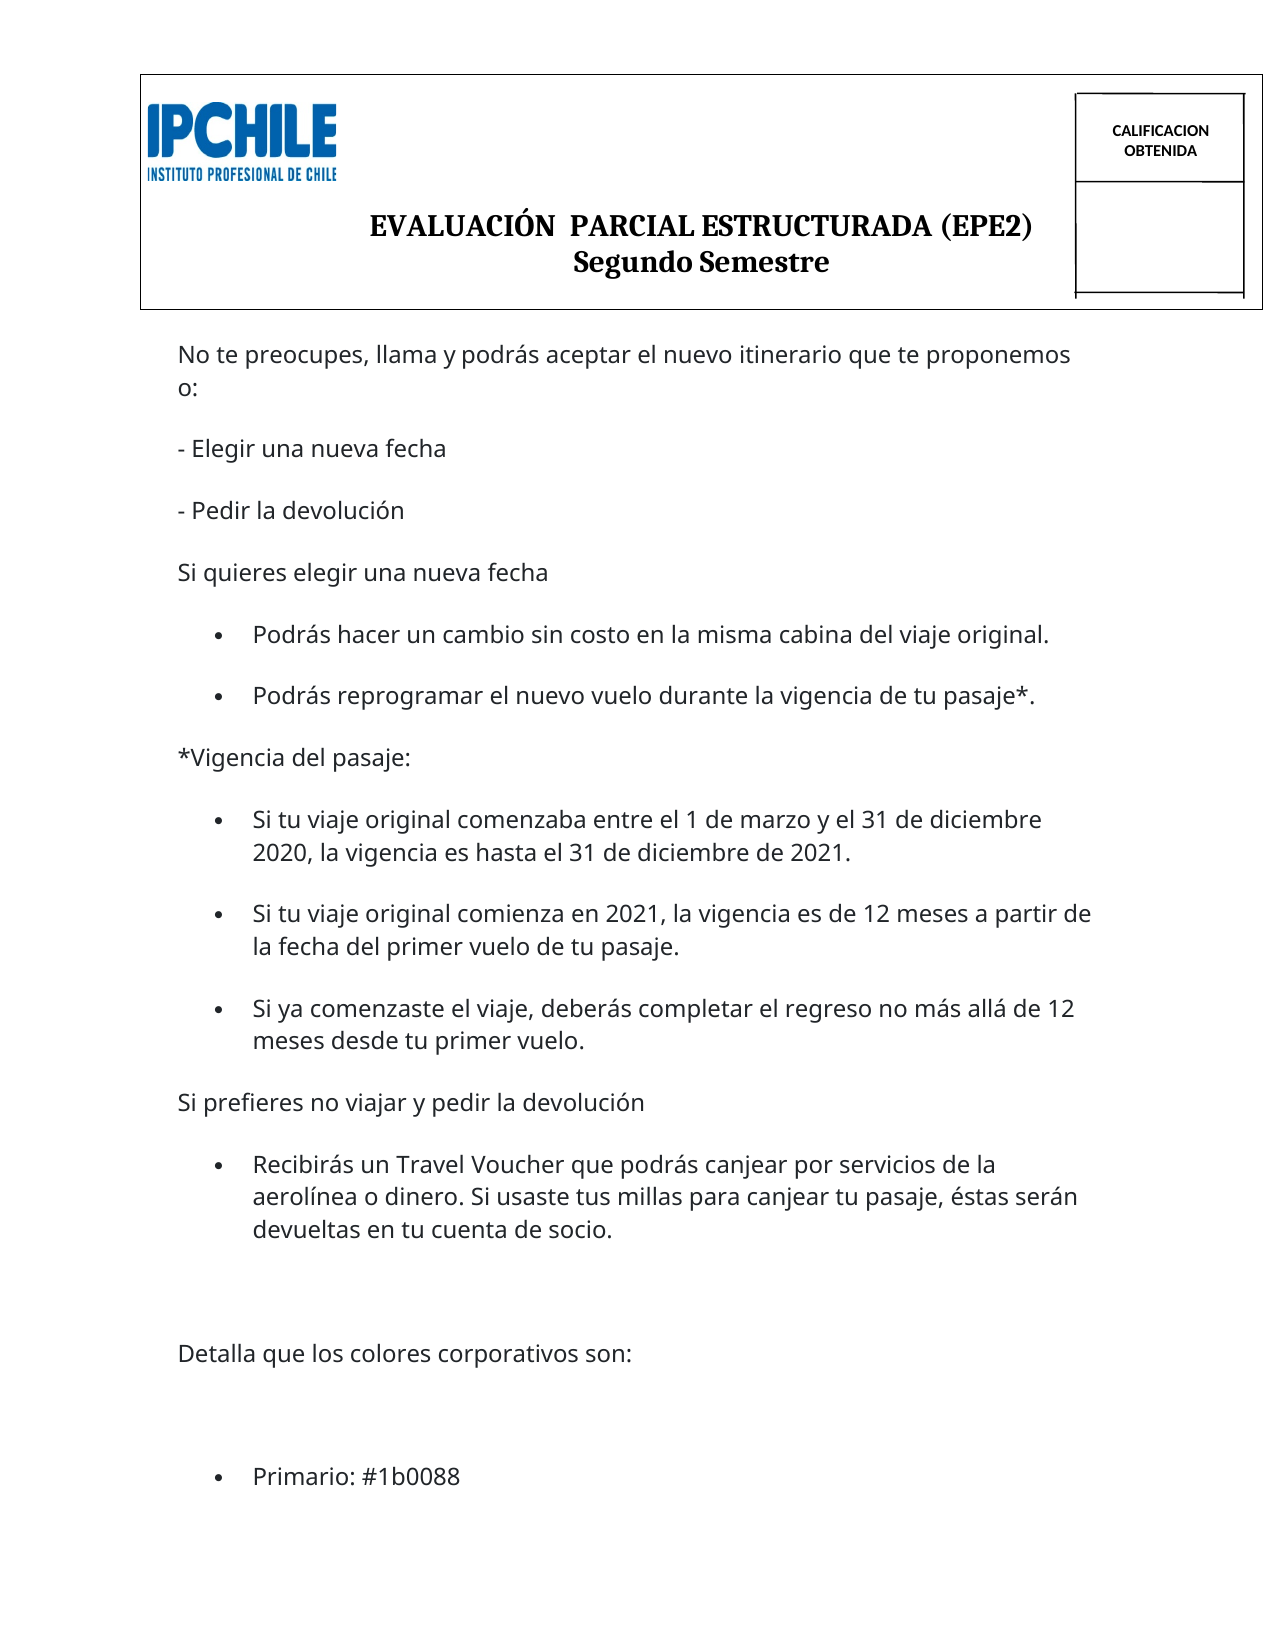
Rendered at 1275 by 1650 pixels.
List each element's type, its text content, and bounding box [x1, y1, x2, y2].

picture [147, 102, 337, 181]
list Recibirás un Travel Voucher que podrás canjear por servicios de la aerolínea o dinero. Si usaste tus millas para canjear tu pasaje, éstas serán devueltas en tu cuenta de socio. [215, 1148, 1098, 1245]
list Si tu viaje original comienza en 2021, la vigencia es de 12 meses a partir de la fecha del primer vuelo de tu pasaje. [215, 897, 1098, 962]
text Si prefieres no viajar y pedir la devolución [177, 1086, 1098, 1118]
text - Pedir la devolución [177, 494, 1098, 526]
list Podrás hacer un cambio sin costo en la misma cabina del viaje original. [215, 617, 1098, 650]
list Si ya comenzaste el viaje, deberás completar el regreso no más allá de 12 meses desde tu primer vuelo. [215, 991, 1098, 1057]
text Si quieres elegir una nueva fecha [177, 556, 1098, 588]
list Primario: #1b0088 [215, 1460, 1098, 1492]
text *Vigencia del pasaje: [177, 741, 1098, 773]
text - Elegir una nueva fecha [177, 432, 1098, 465]
list Si tu viaje original comenzaba entre el 1 de marzo y el 31 de diciembre 2020, la vigencia es hasta el 31 de diciembre de 2021. [215, 803, 1098, 868]
text No te preocupes, llama y podrás aceptar el nuevo itinerario que te proponemos o: [177, 338, 1098, 403]
list Podrás reprogramar el nuevo vuelo durante la vigencia de tu pasaje*. [215, 679, 1098, 712]
text Detalla que los colores corporativos son: [177, 1336, 1098, 1369]
